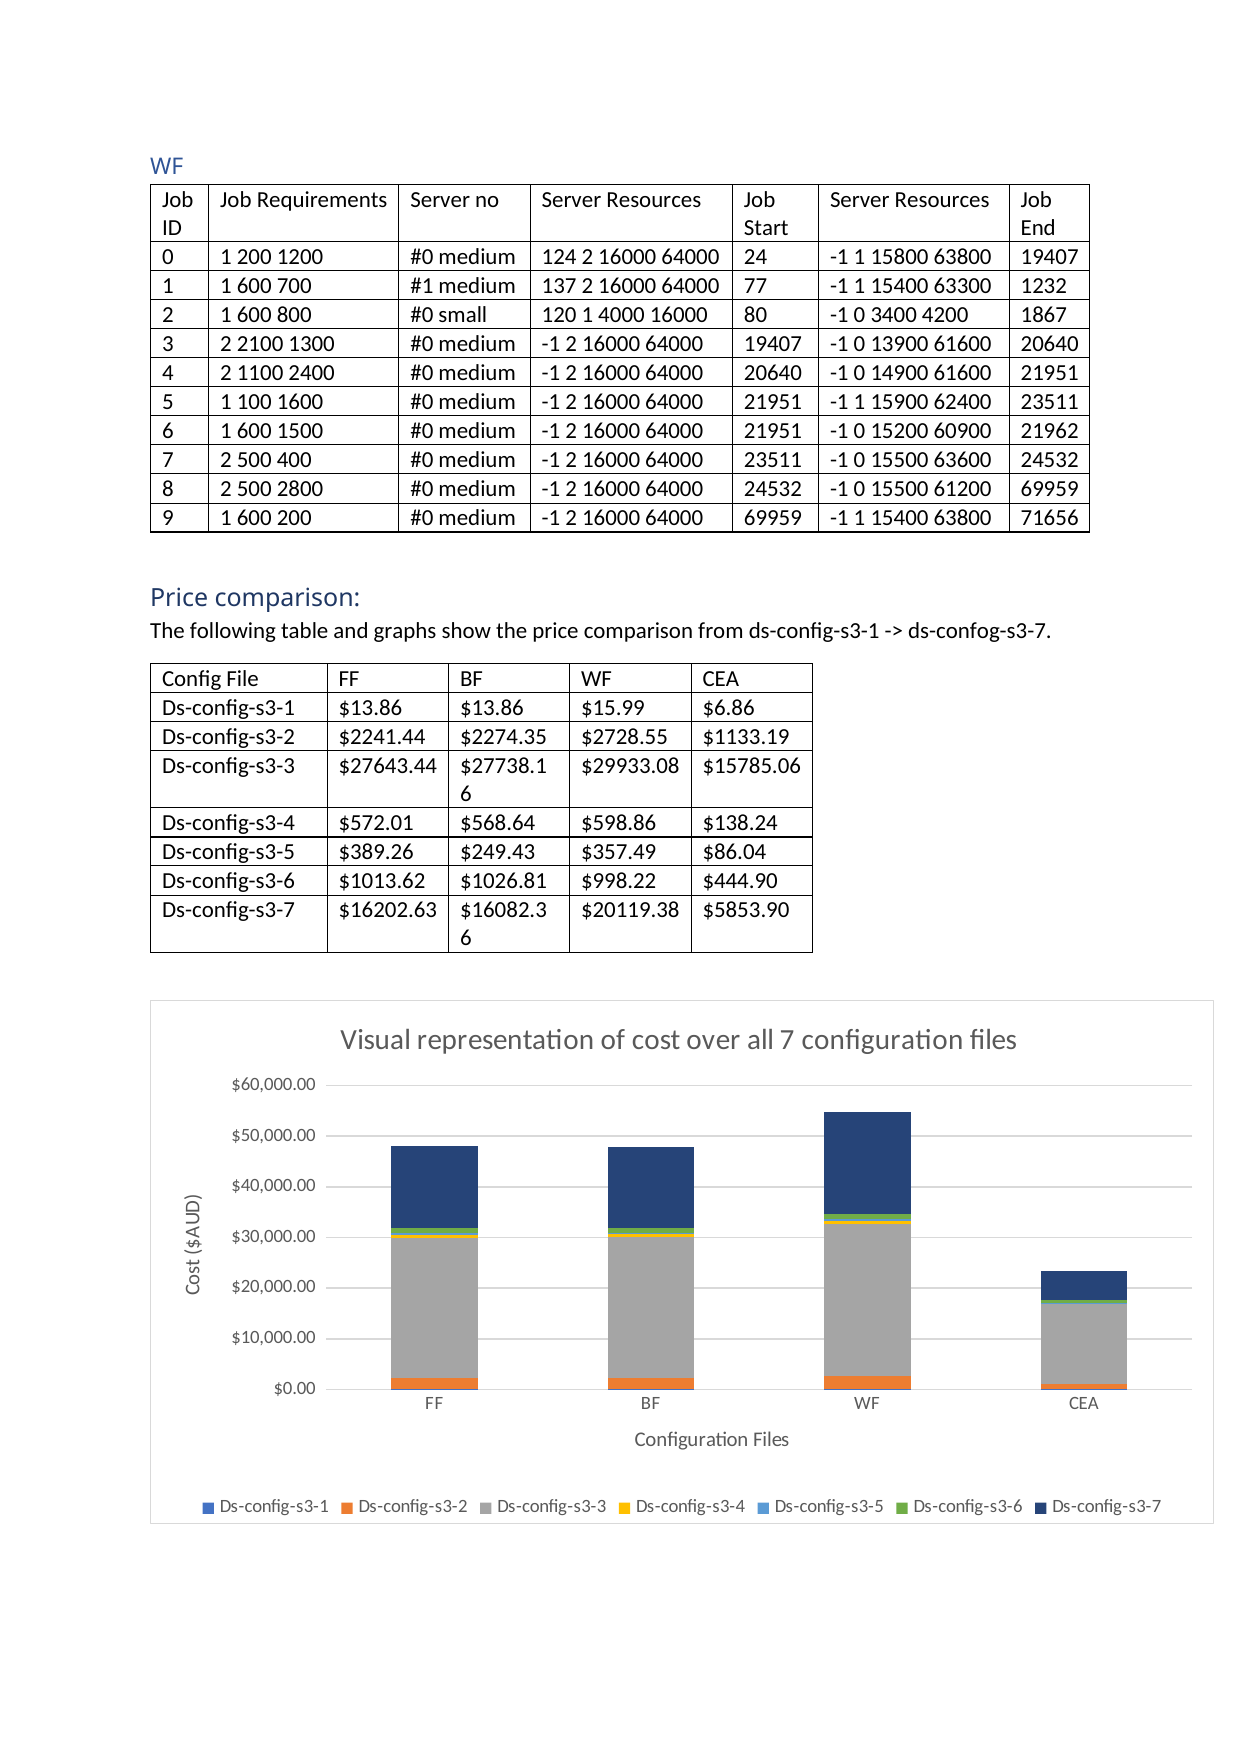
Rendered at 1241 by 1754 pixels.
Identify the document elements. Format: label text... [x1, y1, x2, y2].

table_cell $249.43 [449, 838, 569, 865]
table_cell $389.26 [328, 838, 448, 865]
table_cell 69959 [733, 504, 818, 531]
table_cell $598.86 [570, 808, 691, 836]
table_cell #0 medium [399, 416, 530, 444]
table_cell Ds-config-s3-1 [151, 693, 327, 721]
table_cell $138.24 [692, 808, 812, 836]
table_cell 4 [151, 358, 208, 386]
table_cell 20640 [733, 358, 818, 386]
table_cell Ds-config-s3-5 [151, 838, 327, 865]
table_header WF [570, 664, 691, 692]
table_cell #0 medium [399, 242, 530, 270]
table_cell #0 medium [399, 445, 530, 473]
table_cell 0 [151, 242, 208, 270]
table_cell -1 2 16000 64000 [531, 474, 732, 502]
table_cell 21962 [1010, 416, 1089, 444]
table_cell Ds-config-s3-3 [151, 751, 327, 807]
table_header Job End [1010, 185, 1089, 241]
table_cell 24532 [733, 474, 818, 502]
table_cell $27738.16 [449, 751, 569, 807]
table_cell $1013.62 [328, 866, 448, 894]
table_cell 24 [733, 242, 818, 270]
table_cell 124 2 16000 64000 [531, 242, 732, 270]
table_cell 120 1 4000 16000 [531, 300, 732, 328]
table_cell $15785.06 [692, 751, 812, 807]
text The following table and graphs show the price comparison from ds-config-s3-1 -> ds-confog-s3-7. [150, 616, 1090, 644]
table_cell $6.86 [692, 693, 812, 721]
table_cell $16082.36 [449, 896, 569, 952]
table_header Server Resources [819, 185, 1009, 241]
table_cell #0 small [399, 300, 530, 328]
table_cell Ds-config-s3-6 [151, 866, 327, 894]
table_header Job Start [733, 185, 818, 241]
table_cell $27643.44 [328, 751, 448, 807]
table_cell -1 2 16000 64000 [531, 504, 732, 531]
table_cell 21951 [733, 416, 818, 444]
table_header Job ID [151, 185, 208, 241]
table_cell $20119.38 [570, 896, 691, 952]
table_cell -1 1 15400 63800 [819, 504, 1009, 531]
table_cell 1232 [1010, 271, 1089, 299]
table_header Server Resources [531, 185, 732, 241]
table_header Server no [399, 185, 530, 241]
table_cell -1 0 15500 63600 [819, 445, 1009, 473]
table_cell 71656 [1010, 504, 1089, 531]
table_cell $16202.63 [328, 896, 448, 952]
table_cell $568.64 [449, 808, 569, 836]
table_cell 19407 [1010, 242, 1089, 270]
table_cell 1 600 700 [209, 271, 398, 299]
table_cell -1 2 16000 64000 [531, 358, 732, 386]
table_cell 2 1100 2400 [209, 358, 398, 386]
table_cell 80 [733, 300, 818, 328]
table_cell 21951 [1010, 358, 1089, 386]
table_cell #1 medium [399, 271, 530, 299]
table_cell -1 0 3400 4200 [819, 300, 1009, 328]
table_cell 1 600 200 [209, 504, 398, 531]
table_cell 1 600 800 [209, 300, 398, 328]
table_cell 3 [151, 329, 208, 357]
table_cell -1 2 16000 64000 [531, 329, 732, 357]
table_cell 1867 [1010, 300, 1089, 328]
table_cell 1 200 1200 [209, 242, 398, 270]
table_cell -1 0 15500 61200 [819, 474, 1009, 502]
table_cell 1 600 1500 [209, 416, 398, 444]
table_cell $2241.44 [328, 722, 448, 750]
table_cell -1 2 16000 64000 [531, 445, 732, 473]
table_header CEA [692, 664, 812, 692]
table_cell 77 [733, 271, 818, 299]
table_cell 7 [151, 445, 208, 473]
table_cell 1 [151, 271, 208, 299]
table_header BF [449, 664, 569, 692]
table_cell #0 medium [399, 358, 530, 386]
table_cell $2274.35 [449, 722, 569, 750]
table_cell -1 2 16000 64000 [531, 387, 732, 415]
table_cell 69959 [1010, 474, 1089, 502]
table_cell 23511 [733, 445, 818, 473]
table_cell $1026.81 [449, 866, 569, 894]
table_cell #0 medium [399, 474, 530, 502]
table_cell -1 1 15800 63800 [819, 242, 1009, 270]
table_cell $572.01 [328, 808, 448, 836]
table_cell -1 0 14900 61600 [819, 358, 1009, 386]
table_cell Ds-config-s3-7 [151, 896, 327, 952]
table_cell 8 [151, 474, 208, 502]
table_cell Ds-config-s3-4 [151, 808, 327, 836]
table_cell $13.86 [328, 693, 448, 721]
table_cell 21951 [733, 387, 818, 415]
table_cell 19407 [733, 329, 818, 357]
table_header Job Requirements [209, 185, 398, 241]
table_cell 2 500 2800 [209, 474, 398, 502]
table_cell 23511 [1010, 387, 1089, 415]
table_cell 9 [151, 504, 208, 531]
table_cell 137 2 16000 64000 [531, 271, 732, 299]
table_cell 5 [151, 387, 208, 415]
table_cell -1 2 16000 64000 [531, 416, 732, 444]
table_cell #0 medium [399, 387, 530, 415]
table_cell $5853.90 [692, 896, 812, 952]
table_cell -1 1 15900 62400 [819, 387, 1009, 415]
table_cell $13.86 [449, 693, 569, 721]
table_cell 1 100 1600 [209, 387, 398, 415]
table_cell $444.90 [692, 866, 812, 894]
table_cell 24532 [1010, 445, 1089, 473]
table_cell -1 1 15400 63300 [819, 271, 1009, 299]
table_cell $357.49 [570, 838, 691, 865]
table_cell $15.99 [570, 693, 691, 721]
table_cell $2728.55 [570, 722, 691, 750]
table_cell #0 medium [399, 329, 530, 357]
table_cell Ds-config-s3-2 [151, 722, 327, 750]
table_cell -1 0 13900 61600 [819, 329, 1009, 357]
subtitle WF [150, 150, 1090, 181]
table_header FF [328, 664, 448, 692]
table_cell 2 500 400 [209, 445, 398, 473]
subtitle Price comparison: [150, 579, 1090, 613]
table_cell 20640 [1010, 329, 1089, 357]
table_cell $998.22 [570, 866, 691, 894]
table_cell 6 [151, 416, 208, 444]
table_cell -1 0 15200 60900 [819, 416, 1009, 444]
table_cell 2 [151, 300, 208, 328]
table_cell 2 2100 1300 [209, 329, 398, 357]
table_cell $86.04 [692, 838, 812, 865]
table_cell $29933.08 [570, 751, 691, 807]
table_cell $1133.19 [692, 722, 812, 750]
table_cell #0 medium [399, 504, 530, 531]
table_header Config File [151, 664, 327, 692]
